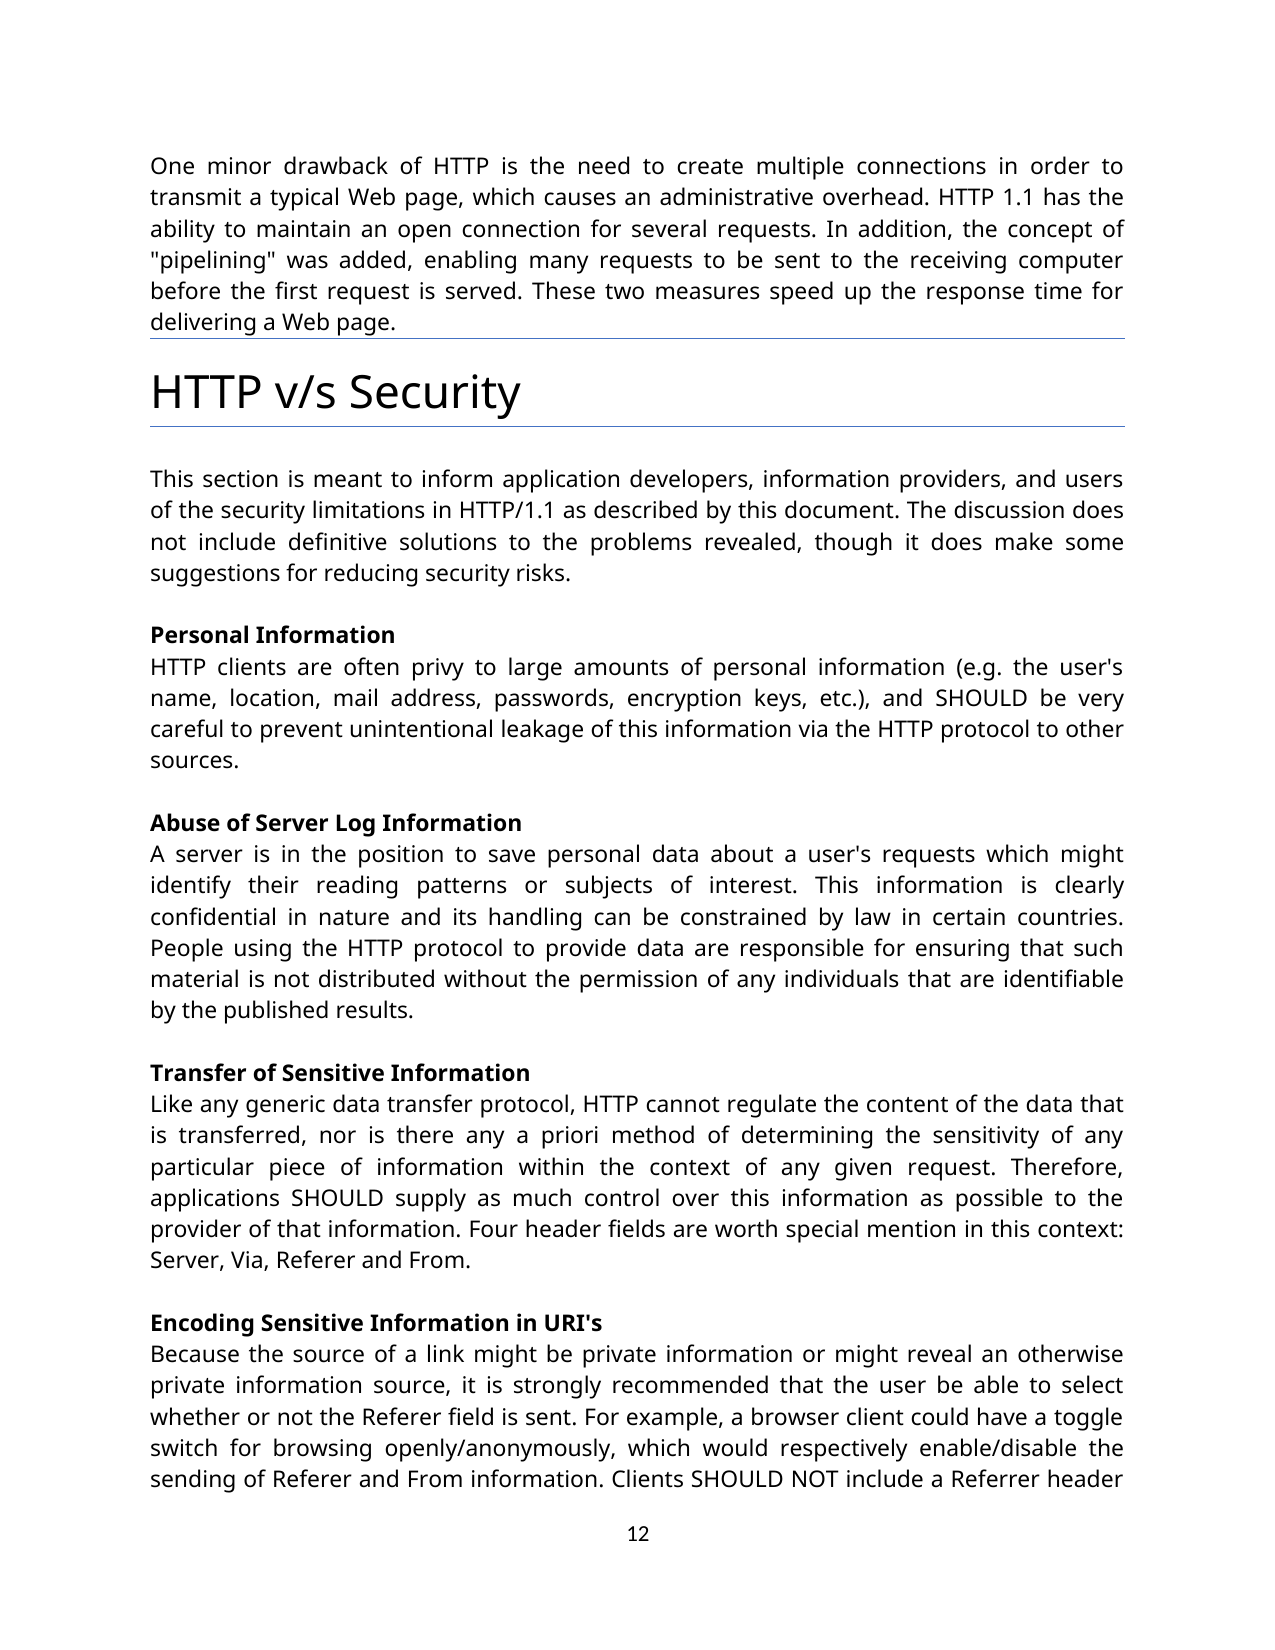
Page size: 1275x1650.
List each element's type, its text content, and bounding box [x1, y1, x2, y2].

subtitle A server is in the position to save personal data about a user's requests which might identify their reading patterns or subjects of interest. This information is clearly confidential in nature and its handling can be constrained by law in certain countries. People using the HTTP protocol to provide data are responsible for ensuring that such material is not distributed without the permission of any individuals that are identifiable by the published results. [150, 838, 1125, 1026]
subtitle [150, 1338, 1125, 1494]
subtitle Abuse of Server Log Information [150, 807, 1125, 838]
subtitle Encoding Sensitive Information in URI's [150, 1307, 1125, 1338]
subtitle This section is meant to inform application developers, information providers, and users of the security limitations in HTTP/1.1 as described by this document. The discussion does not include definitive solutions to the problems revealed, though it does make some suggestions for reducing security risks. [150, 463, 1125, 588]
text HTTP v/s Security [150, 339, 1125, 426]
subtitle Transfer of Sensitive Information [150, 1057, 1125, 1088]
subtitle HTTP clients are often privy to large amounts of personal information (e.g. the user's name, location, mail address, passwords, encryption keys, etc.), and SHOULD be very careful to prevent unintentional leakage of this information via the HTTP protocol to other sources. [150, 651, 1125, 776]
subtitle Personal Information [150, 619, 1125, 651]
subtitle One minor drawback of HTTP is the need to create multiple connections in order to transmit a typical Web page, which causes an administrative overhead. HTTP 1.1 has the ability to maintain an open connection for several requests. In addition, the concept of "pipelining" was added, enabling many requests to be sent to the receiving computer before the first request is served. These two measures speed up the response time for delivering a Web page. [150, 150, 1125, 337]
subtitle Like any generic data transfer protocol, HTTP cannot regulate the content of the data that is transferred, nor is there any a priori method of determining the sensitivity of any particular piece of information within the context of any given request. Therefore, applications SHOULD supply as much control over this information as possible to the provider of that information. Four header fields are worth special mention in this context: Server, Via, Referer and From. [150, 1088, 1125, 1276]
